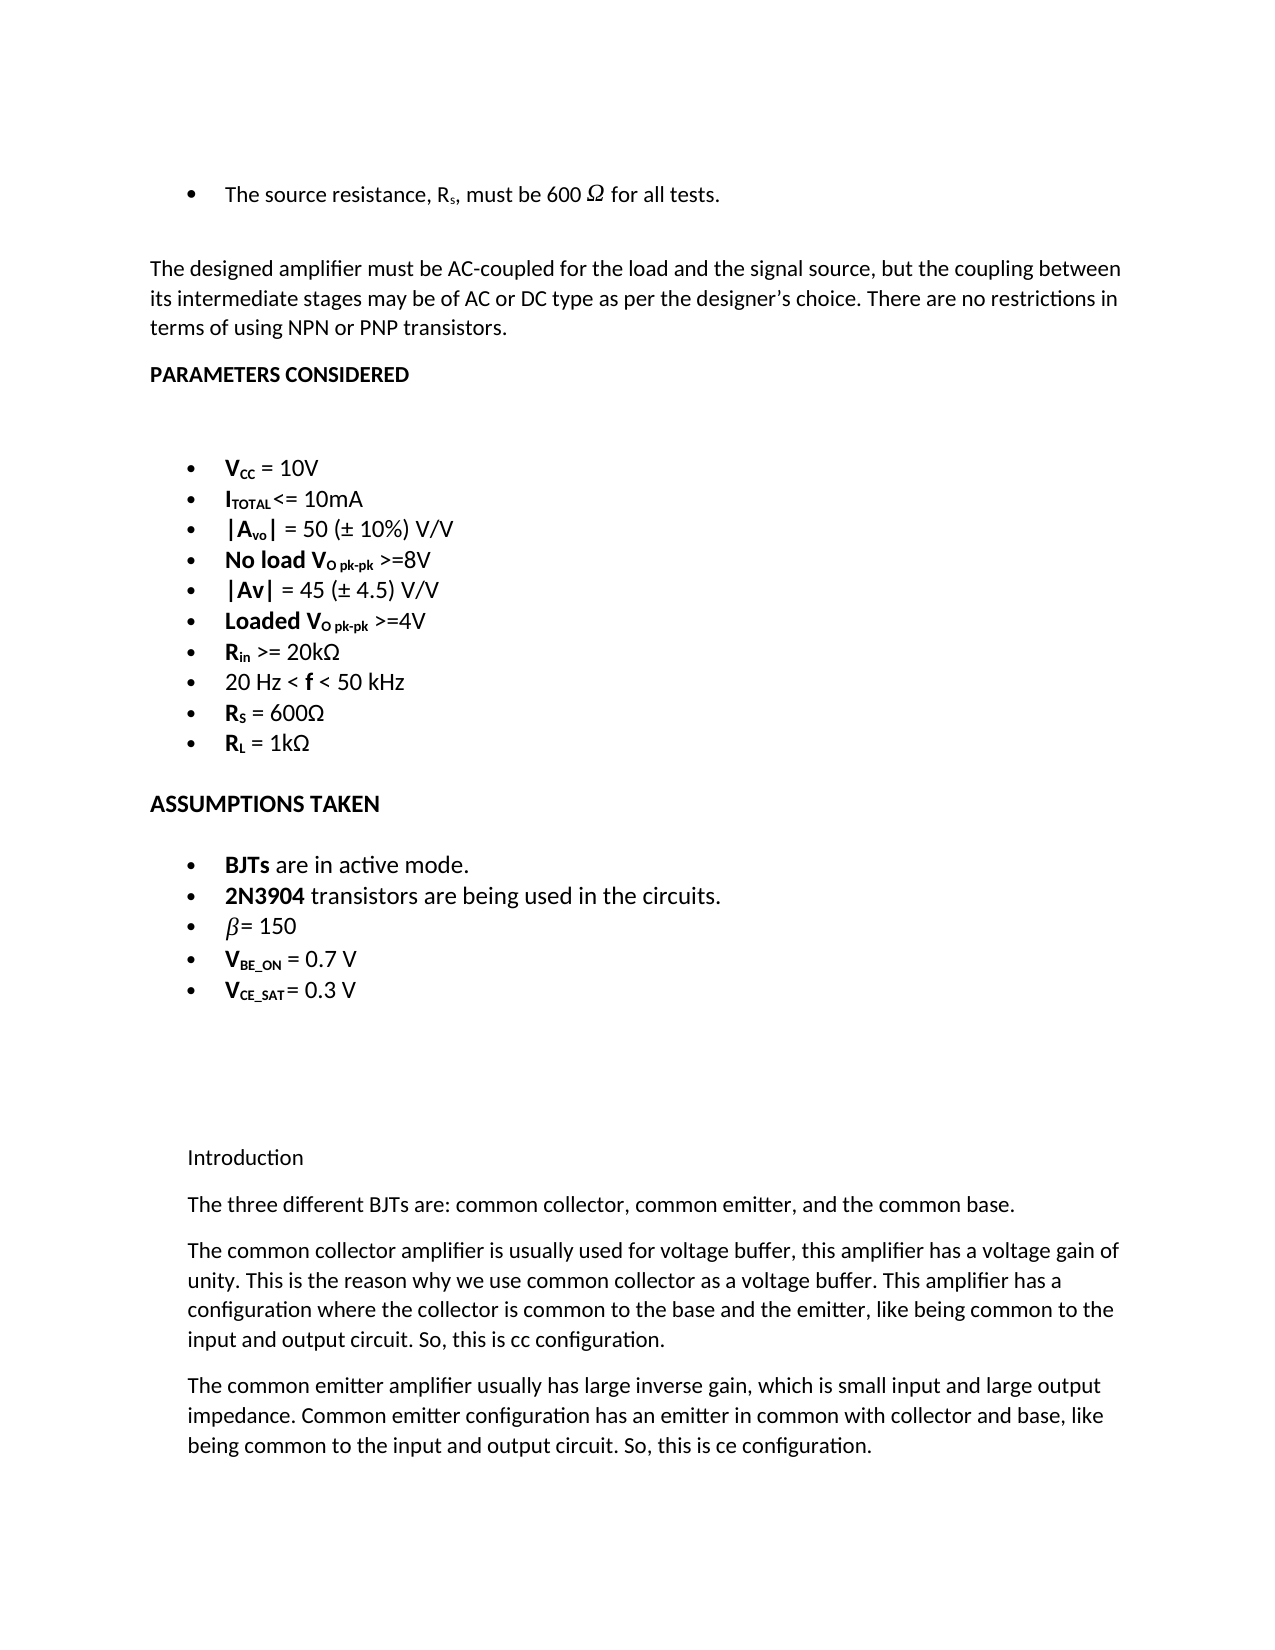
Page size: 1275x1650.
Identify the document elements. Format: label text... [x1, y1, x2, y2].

list RS = 600Ω [187, 697, 1125, 727]
list VBE_ON = 0.7 V [187, 943, 1125, 974]
list 20 Hz < f < 50 kHz [187, 666, 1125, 697]
text PARAMETERS CONSIDERED [150, 360, 1125, 388]
list RL = 1kΩ [187, 727, 1125, 758]
text The designed amplifier must be AC-coupled for the load and the signal source, but the coupling between its intermediate stages may be of AC or DC type as per the designer’s choice. There are no restrictions in terms of using NPN or PNP transistors. [150, 254, 1125, 341]
list BJTs are in active mode. [187, 849, 1125, 880]
text ASSUMPTIONS TAKEN [150, 788, 1125, 819]
list VCE_SAT = 0.3 V [187, 974, 1125, 1004]
text The common collector amplifier is usually used for voltage buffer, this amplifier has a voltage gain of unity. This is the reason why we use common collector as a voltage buffer. This amplifier has a configuration where the collector is common to the base and the emitter, like being common to the input and output circuit. So, this is cc configuration. [187, 1236, 1125, 1353]
text The three different BJTs are: common collector, common emitter, and the common base. [187, 1190, 1125, 1218]
list VCC = 10V [187, 452, 1125, 483]
list The source resistance, Rs, must be 600 for all tests. [187, 180, 1125, 208]
list |Avo| = 50 (± 10%) V/V [187, 513, 1125, 544]
list No load VO pk-pk >=8V [187, 544, 1125, 574]
text The common emitter amplifier usually has large inverse gain, which is small input and large output impedance. Common emitter configuration has an emitter in common with collector and base, like being common to the input and output circuit. So, this is ce configuration. [187, 1372, 1125, 1459]
list = 150 [187, 910, 1125, 943]
list Rin >= 20kΩ [187, 636, 1125, 666]
list |Av| = 45 (± 4.5) V/V [187, 574, 1125, 605]
text Introduction [187, 1143, 1125, 1172]
list ITOTAL <= 10mA [187, 483, 1125, 513]
list Loaded VO pk-pk >=4V [187, 605, 1125, 636]
list 2N3904 transistors are being used in the circuits. [187, 880, 1125, 910]
